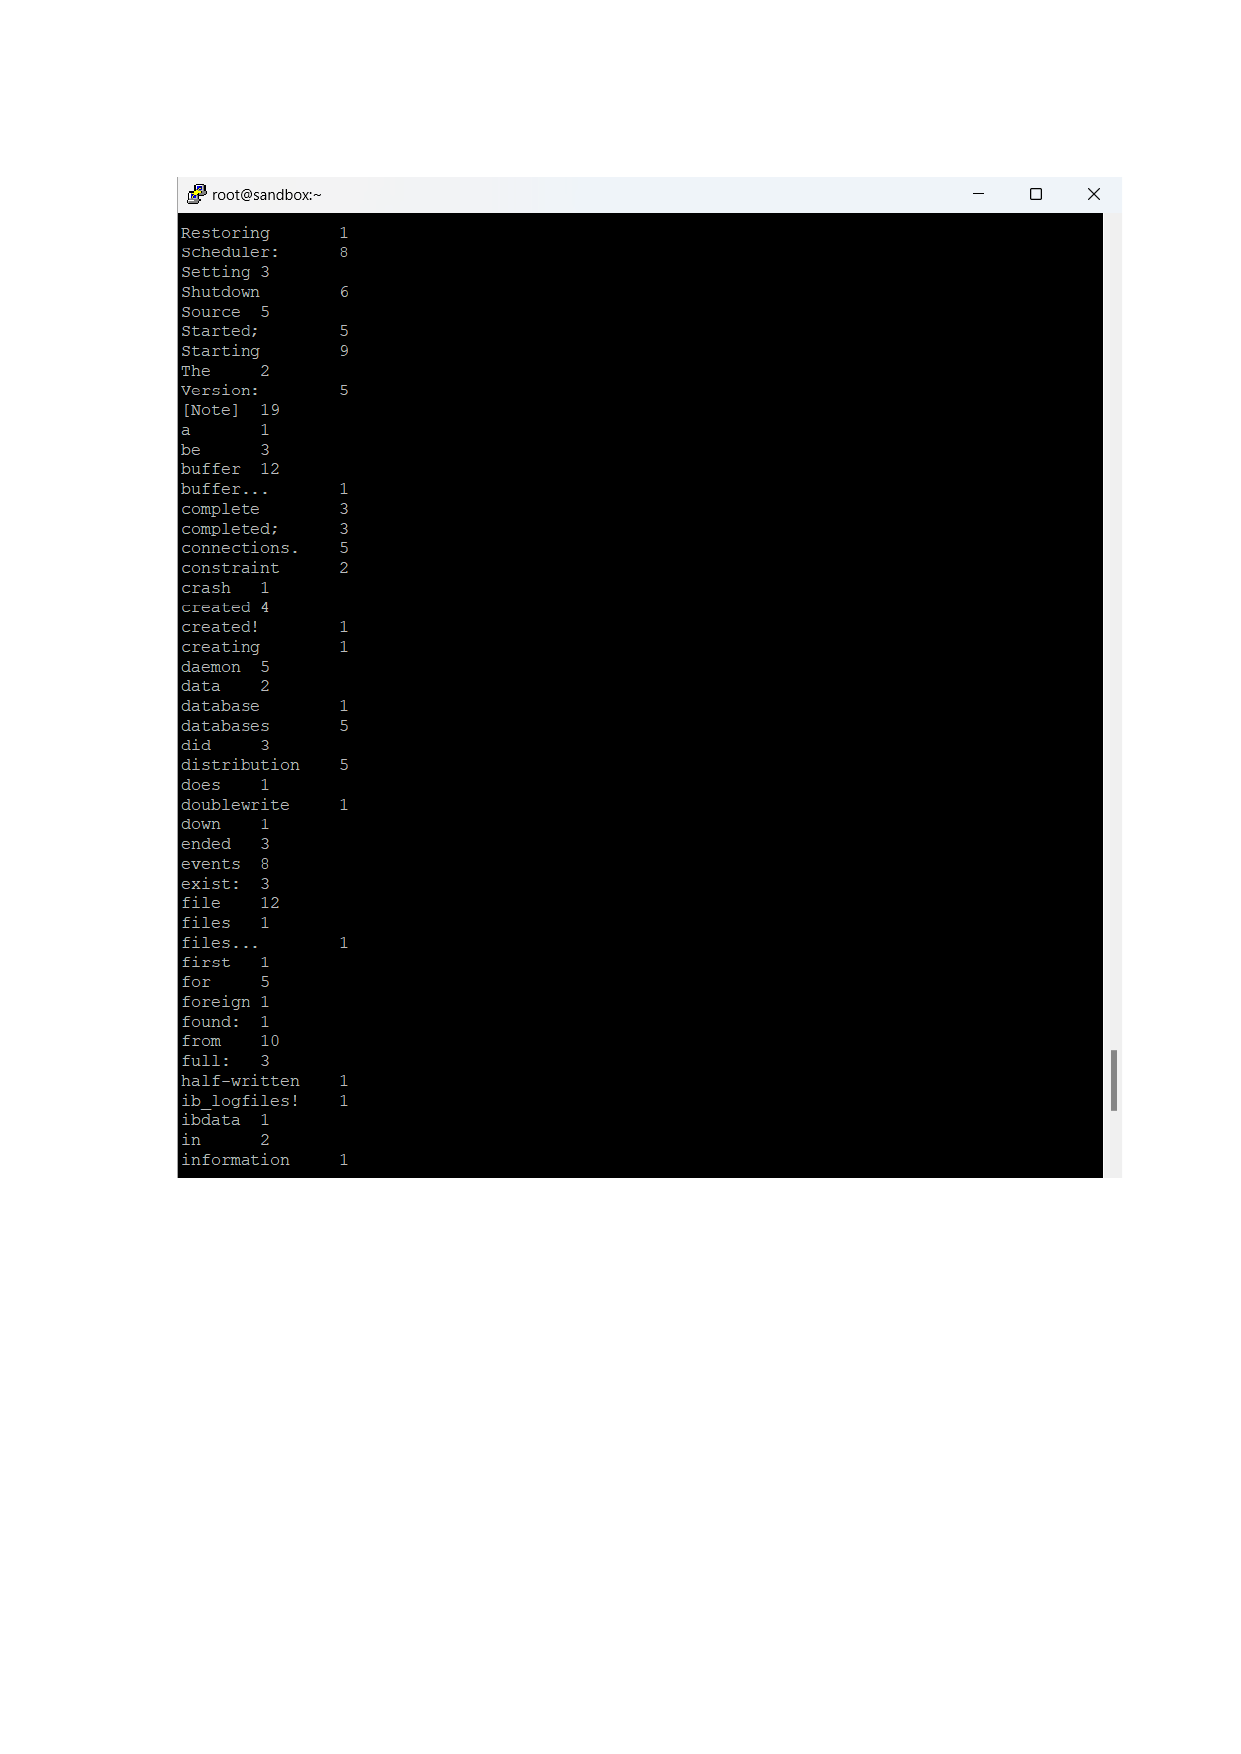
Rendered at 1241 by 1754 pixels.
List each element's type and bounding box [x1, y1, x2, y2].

picture [177, 177, 1123, 1178]
